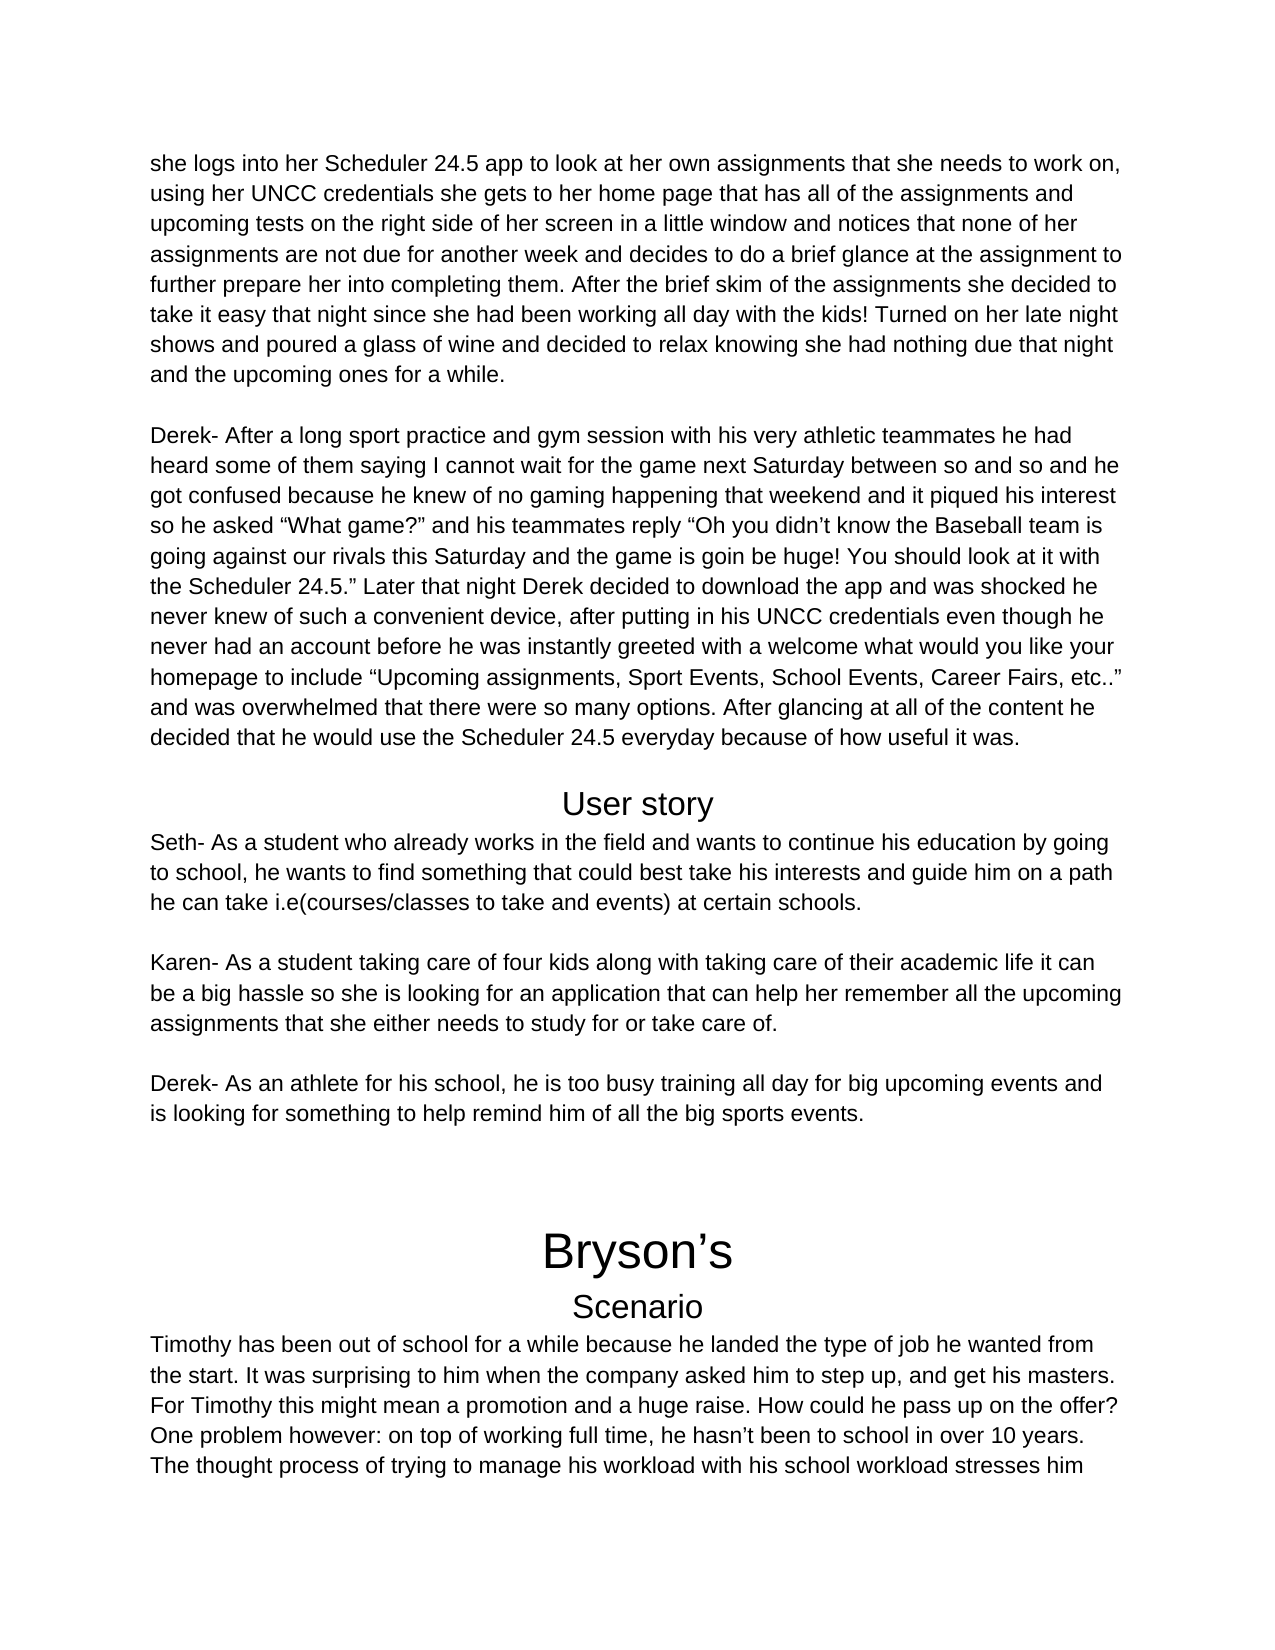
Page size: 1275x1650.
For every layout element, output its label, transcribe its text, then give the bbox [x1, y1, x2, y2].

text Derek- As an athlete for his school, he is too busy training all day for big upcoming events and is looking for something to help remind him of all the big sports events. [150, 1070, 1125, 1127]
text Scenario [150, 1287, 1125, 1326]
text Derek- After a long sport practice and gym session with his very athletic teammates he had heard some of them saying I cannot wait for the game next Saturday between so and so and he got confused because he knew of no gaming happening that weekend and it piqued his interest so he asked “What game?” and his teammates reply “Oh you didn’t know the Baseball team is going against our rivals this Saturday and the game is goin be huge! You should look at it with the Scheduler 24.5.” Later that night Derek decided to download the app and was shocked he never knew of such a convenient device, after putting in his UNCC credentials even though he never had an account before he was instantly greeted with a welcome what would you like your homepage to include “Upcoming assignments, Sport Events, School Events, Career Fairs, etc..” and was overwhelmed that there were so many options. After glancing at all of the content he decided that he would use the Scheduler 24.5 everyday because of how useful it was. [150, 422, 1125, 750]
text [150, 1331, 1125, 1479]
text Seth- As a student who already works in the field and wants to continue his education by going to school, he wants to find something that could best take his interests and guide him on a path he can take i.e(courses/classes to take and events) at certain schools. [150, 828, 1125, 915]
text Karen- As a student taking care of four kids along with taking care of their academic life it can be a big hassle so she is looking for an application that can help her remember all the upcoming assignments that she either needs to study for or take care of. [150, 949, 1125, 1036]
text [150, 150, 1125, 388]
text User story [150, 784, 1125, 823]
text Bryson’s [150, 1221, 1125, 1279]
